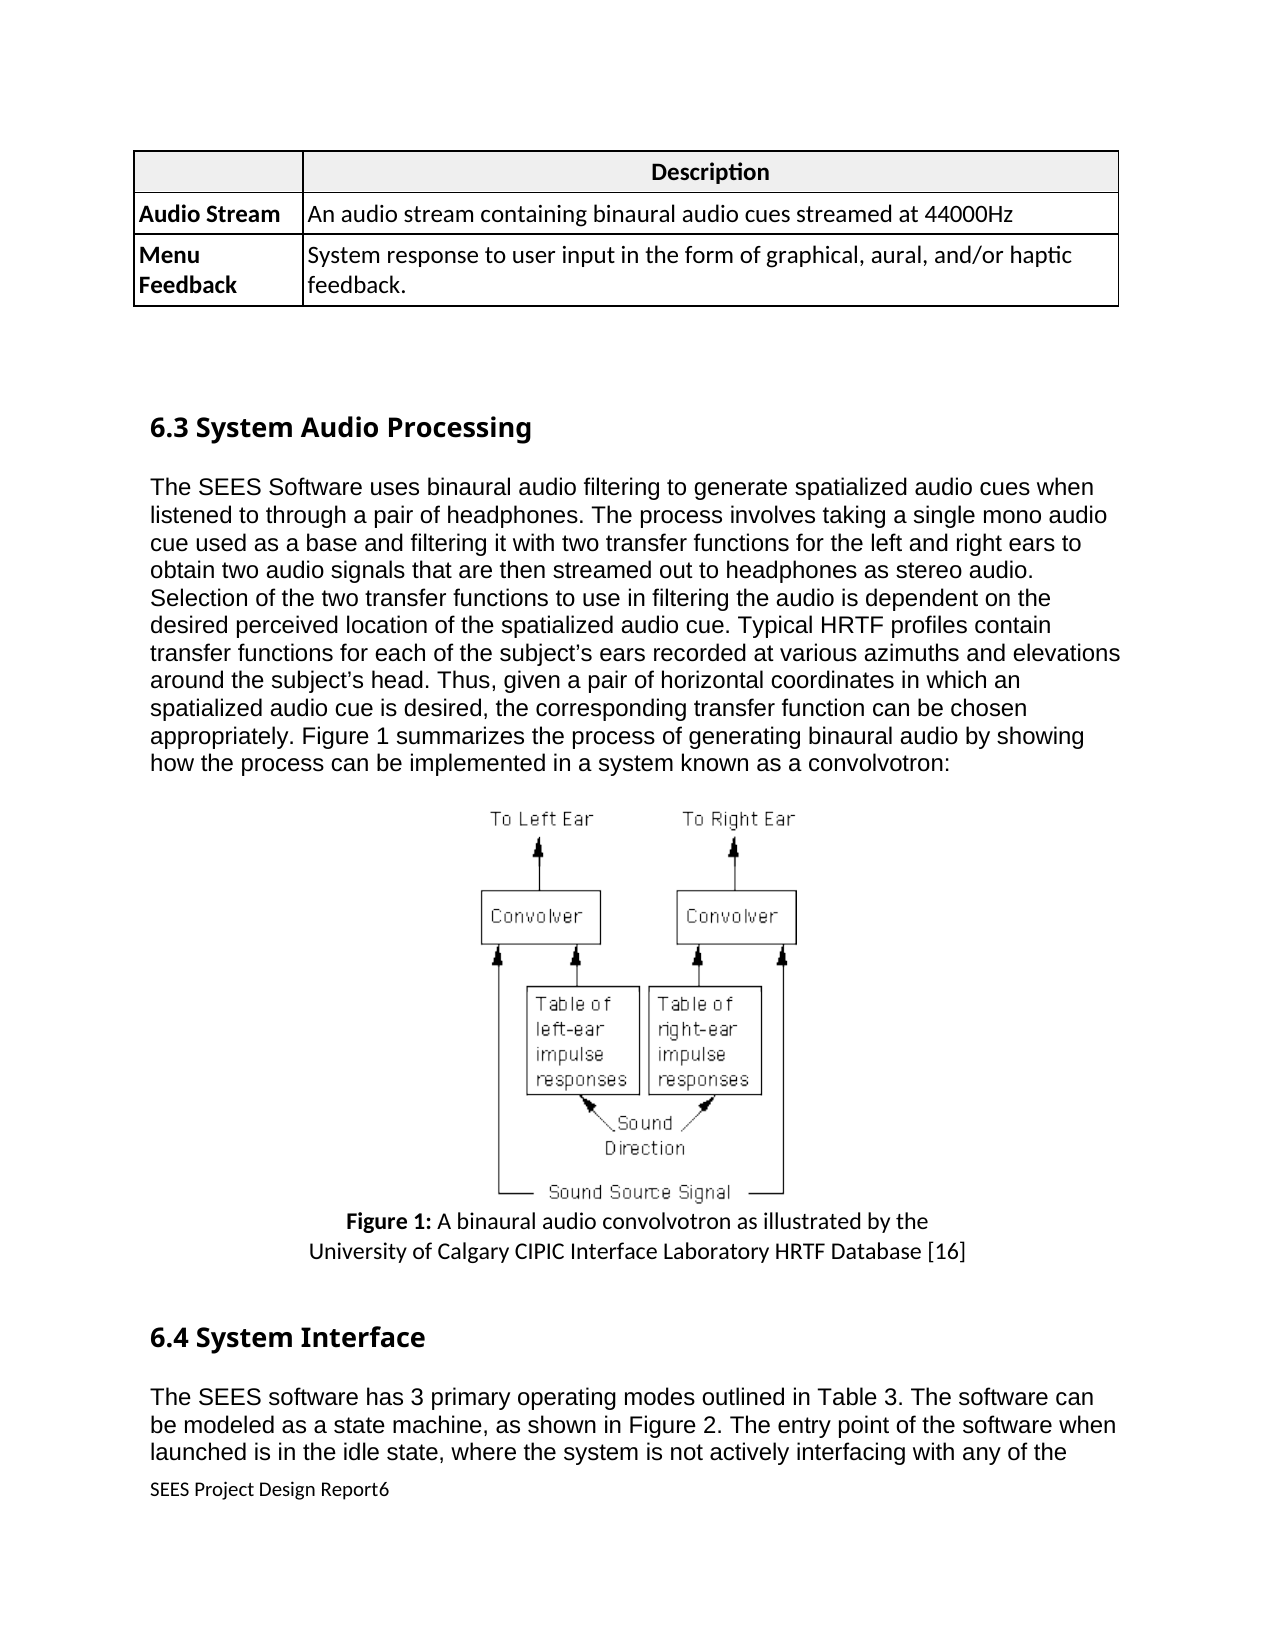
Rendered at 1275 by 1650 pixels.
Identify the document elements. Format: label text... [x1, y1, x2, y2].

table_cell Menu Feedback [135, 235, 302, 305]
table_cell An audio stream containing binaural audio cues streamed at 44000Hz [304, 193, 1118, 233]
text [150, 1383, 1125, 1466]
picture [478, 805, 797, 1207]
table_cell Audio Stream [135, 193, 302, 233]
text University of Calgary CIPIC Interface Laboratory HRTF Database [16] [150, 1236, 1125, 1265]
text 6.4 System Interface [150, 1318, 1125, 1355]
text The SEES Software uses binaural audio filtering to generate spatialized audio cues when listened to through a pair of headphones. The process involves taking a single mono audio cue used as a base and filtering it with two transfer functions for the left and right ears to obtain two audio signals that are then streamed out to headphones as stereo audio. Selection of the two transfer functions to use in filtering the audio is dependent on the desired perceived location of the spatialized audio cue. Typical HRTF profiles contain transfer functions for each of the subject’s ears recorded at various azimuths and elevations around the subject’s head. Thus, given a pair of horizontal coordinates in which an spatialized audio cue is desired, the corresponding transfer function can be chosen appropriately. Figure 1 summarizes the process of generating binaural audio by showing how the process can be implemented in a system known as a convolvotron: [150, 473, 1125, 777]
table_header [135, 152, 302, 191]
text 6.3 System Audio Processing [150, 408, 1125, 445]
table_header Description [304, 152, 1118, 191]
table_cell System response to user input in the form of graphical, aural, and/or haptic feedback. [304, 235, 1118, 305]
text Figure 1: A binaural audio convolvotron as illustrated by the [150, 1206, 1125, 1236]
